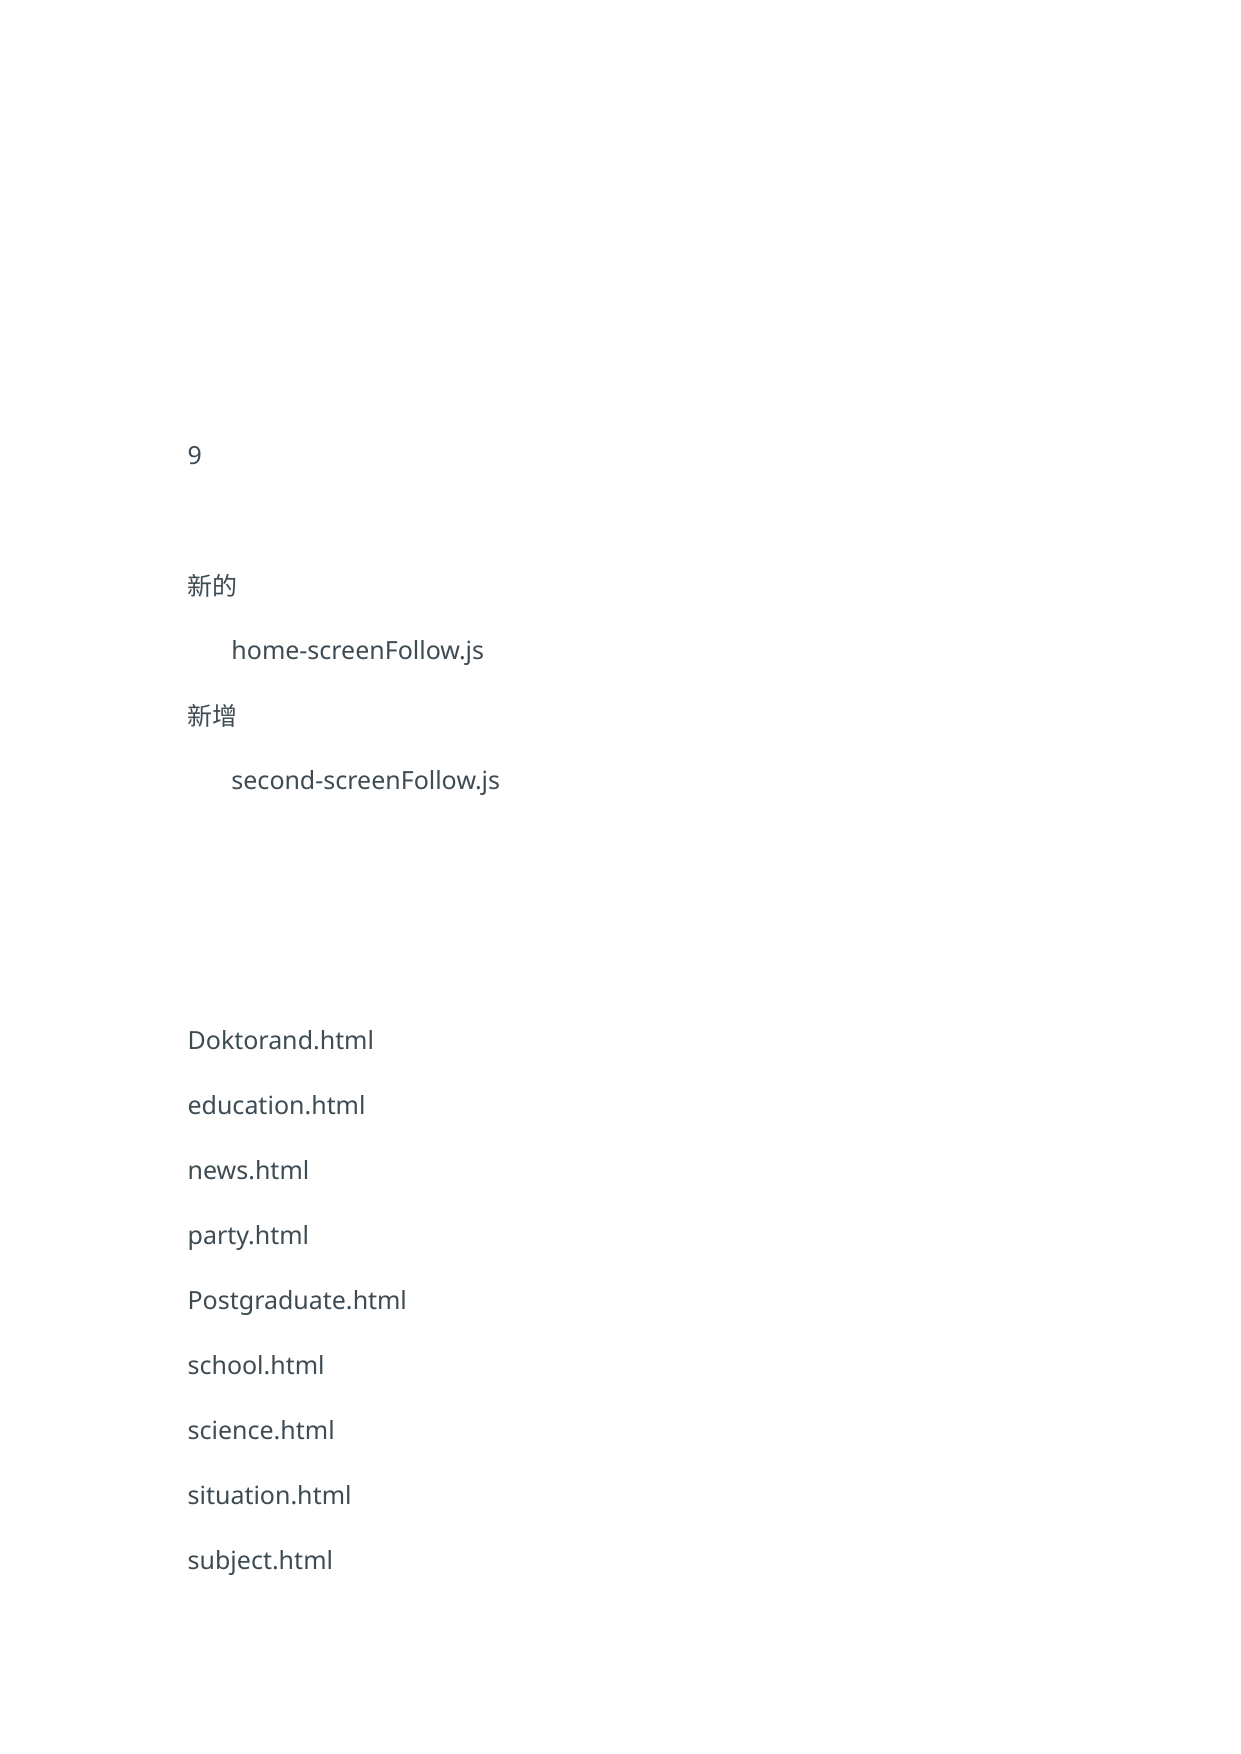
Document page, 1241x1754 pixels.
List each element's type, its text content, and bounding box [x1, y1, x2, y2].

text Doktorand.html [187, 1007, 1053, 1072]
text school.html [187, 1332, 1053, 1397]
text 9 [187, 422, 1053, 487]
text education.html [187, 1072, 1053, 1137]
text second-screenFollow.js [187, 747, 1053, 812]
text subject.html [187, 1527, 1053, 1592]
text news.html [187, 1137, 1053, 1202]
text 新增 [187, 682, 1053, 747]
text home-screenFollow.js [187, 617, 1053, 682]
text science.html [187, 1397, 1053, 1462]
text 新的 [187, 552, 1053, 617]
text Postgraduate.html [187, 1267, 1053, 1332]
text situation.html [187, 1462, 1053, 1527]
text party.html [187, 1202, 1053, 1267]
